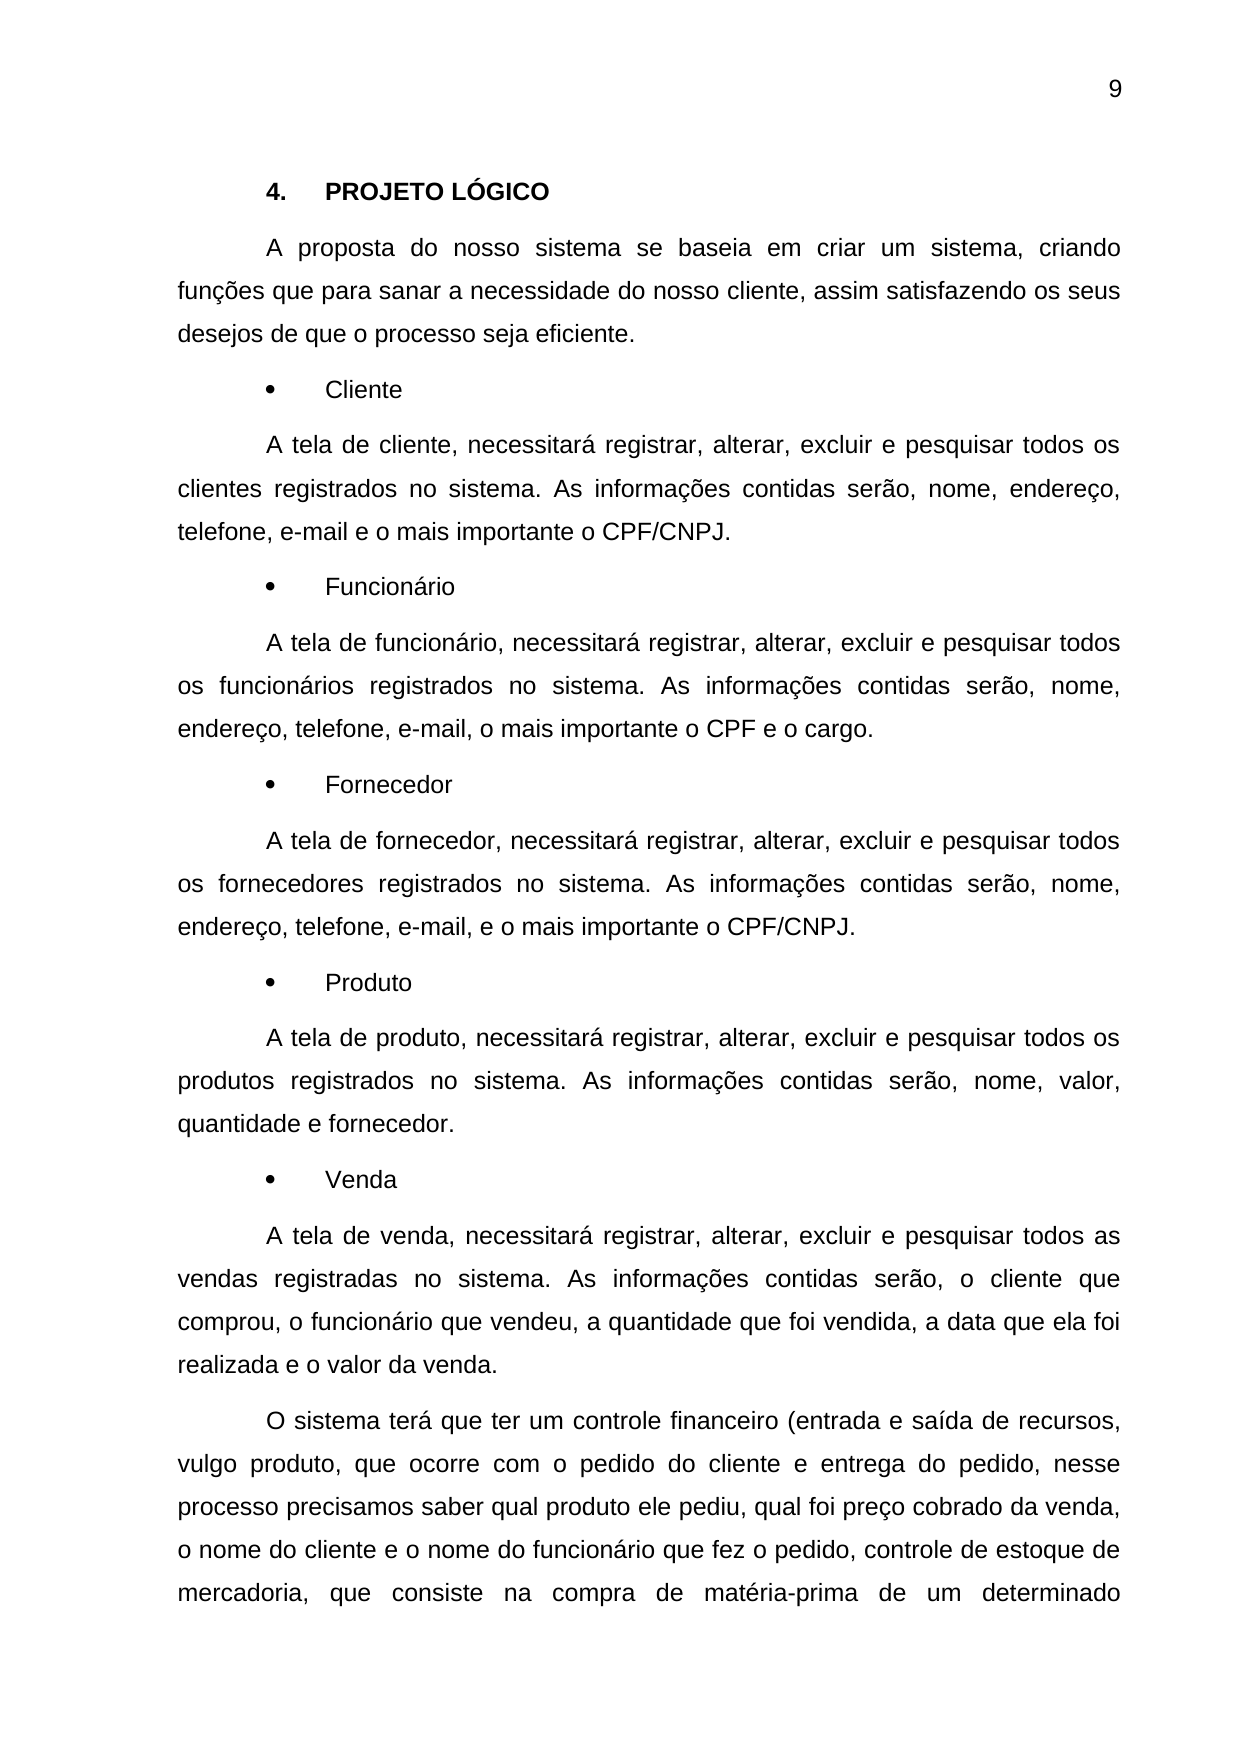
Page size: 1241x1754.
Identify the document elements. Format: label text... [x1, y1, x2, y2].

text A tela de cliente, necessitará registrar, alterar, excluir e pesquisar todos os clientes registrados no sistema. As informações contidas serão, nome, endereço, telefone, e-mail e o mais importante o CPF/CNPJ. [177, 430, 1122, 545]
text A tela de fornecedor, necessitará registrar, alterar, excluir e pesquisar todos os fornecedores registrados no sistema. As informações contidas serão, nome, endereço, telefone, e-mail, e o mais importante o CPF/CNPJ. [177, 826, 1122, 941]
text A proposta do nosso sistema se baseia em criar um sistema, criando funções que para sanar a necessidade do nosso cliente, assim satisfazendo os seus desejos de que o processo seja eficiente. [177, 233, 1122, 348]
list Fornecedor [177, 770, 1122, 799]
list Cliente [177, 375, 1122, 403]
list Funcionário [177, 572, 1122, 601]
list PROJETO LÓGICO [177, 177, 1122, 206]
text A tela de funcionário, necessitará registrar, alterar, excluir e pesquisar todos os funcionários registrados no sistema. As informações contidas serão, nome, endereço, telefone, e-mail, o mais importante o CPF e o cargo. [177, 628, 1122, 743]
text A tela de venda, necessitará registrar, alterar, excluir e pesquisar todos as vendas registradas no sistema. As informações contidas serão, o cliente que comprou, o funcionário que vendeu, a quantidade que foi vendida, a data que ela foi realizada e o valor da venda. [177, 1221, 1122, 1379]
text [177, 1406, 1122, 1607]
list Produto [177, 967, 1122, 996]
text A tela de produto, necessitará registrar, alterar, excluir e pesquisar todos os produtos registrados no sistema. As informações contidas serão, nome, valor, quantidade e fornecedor. [177, 1023, 1122, 1138]
list Venda [177, 1165, 1122, 1194]
